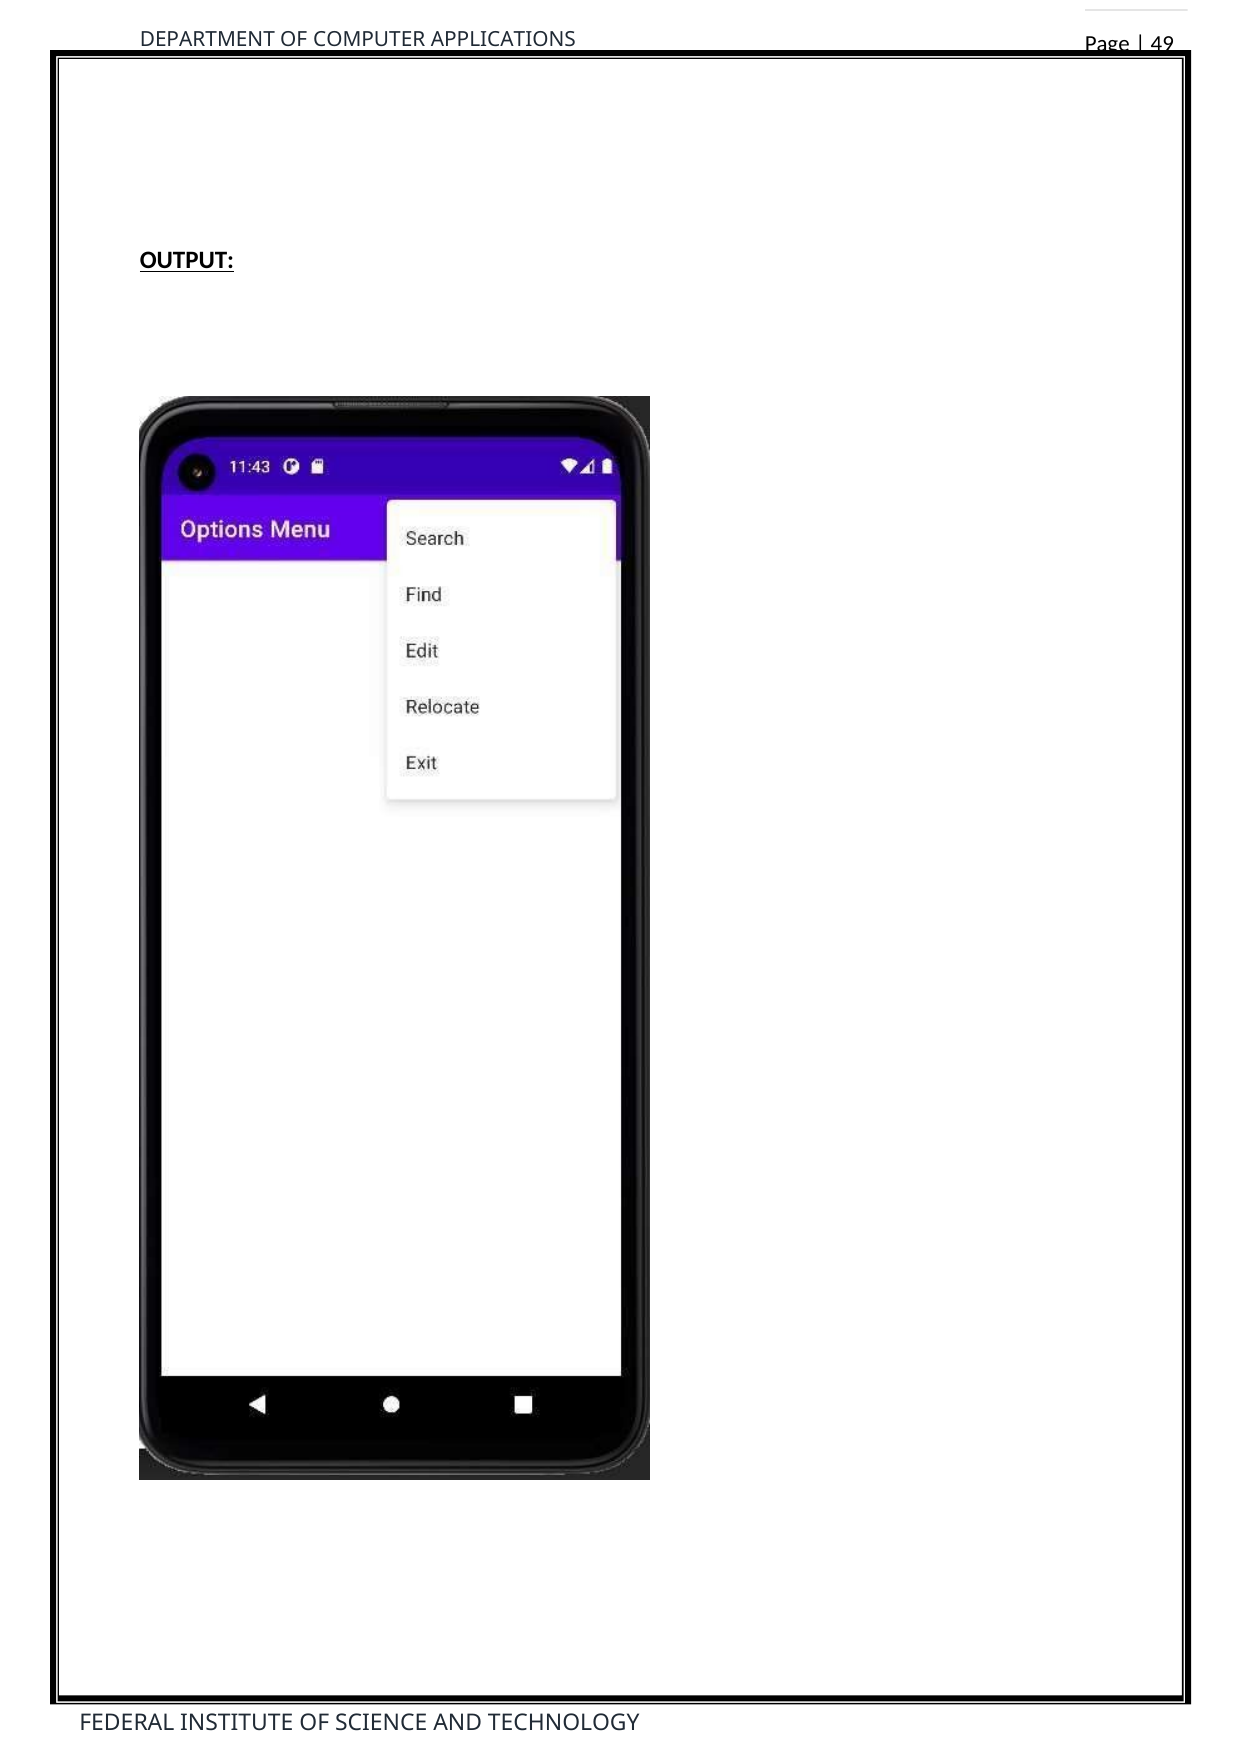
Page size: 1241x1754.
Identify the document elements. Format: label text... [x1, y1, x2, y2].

subtitle OUTPUT: [139, 244, 1198, 275]
text DEPARTMENT OF COMPUTER APPLICATIONS [139, 24, 670, 53]
text Page | 49 [1084, 29, 1198, 57]
picture [139, 396, 650, 1480]
